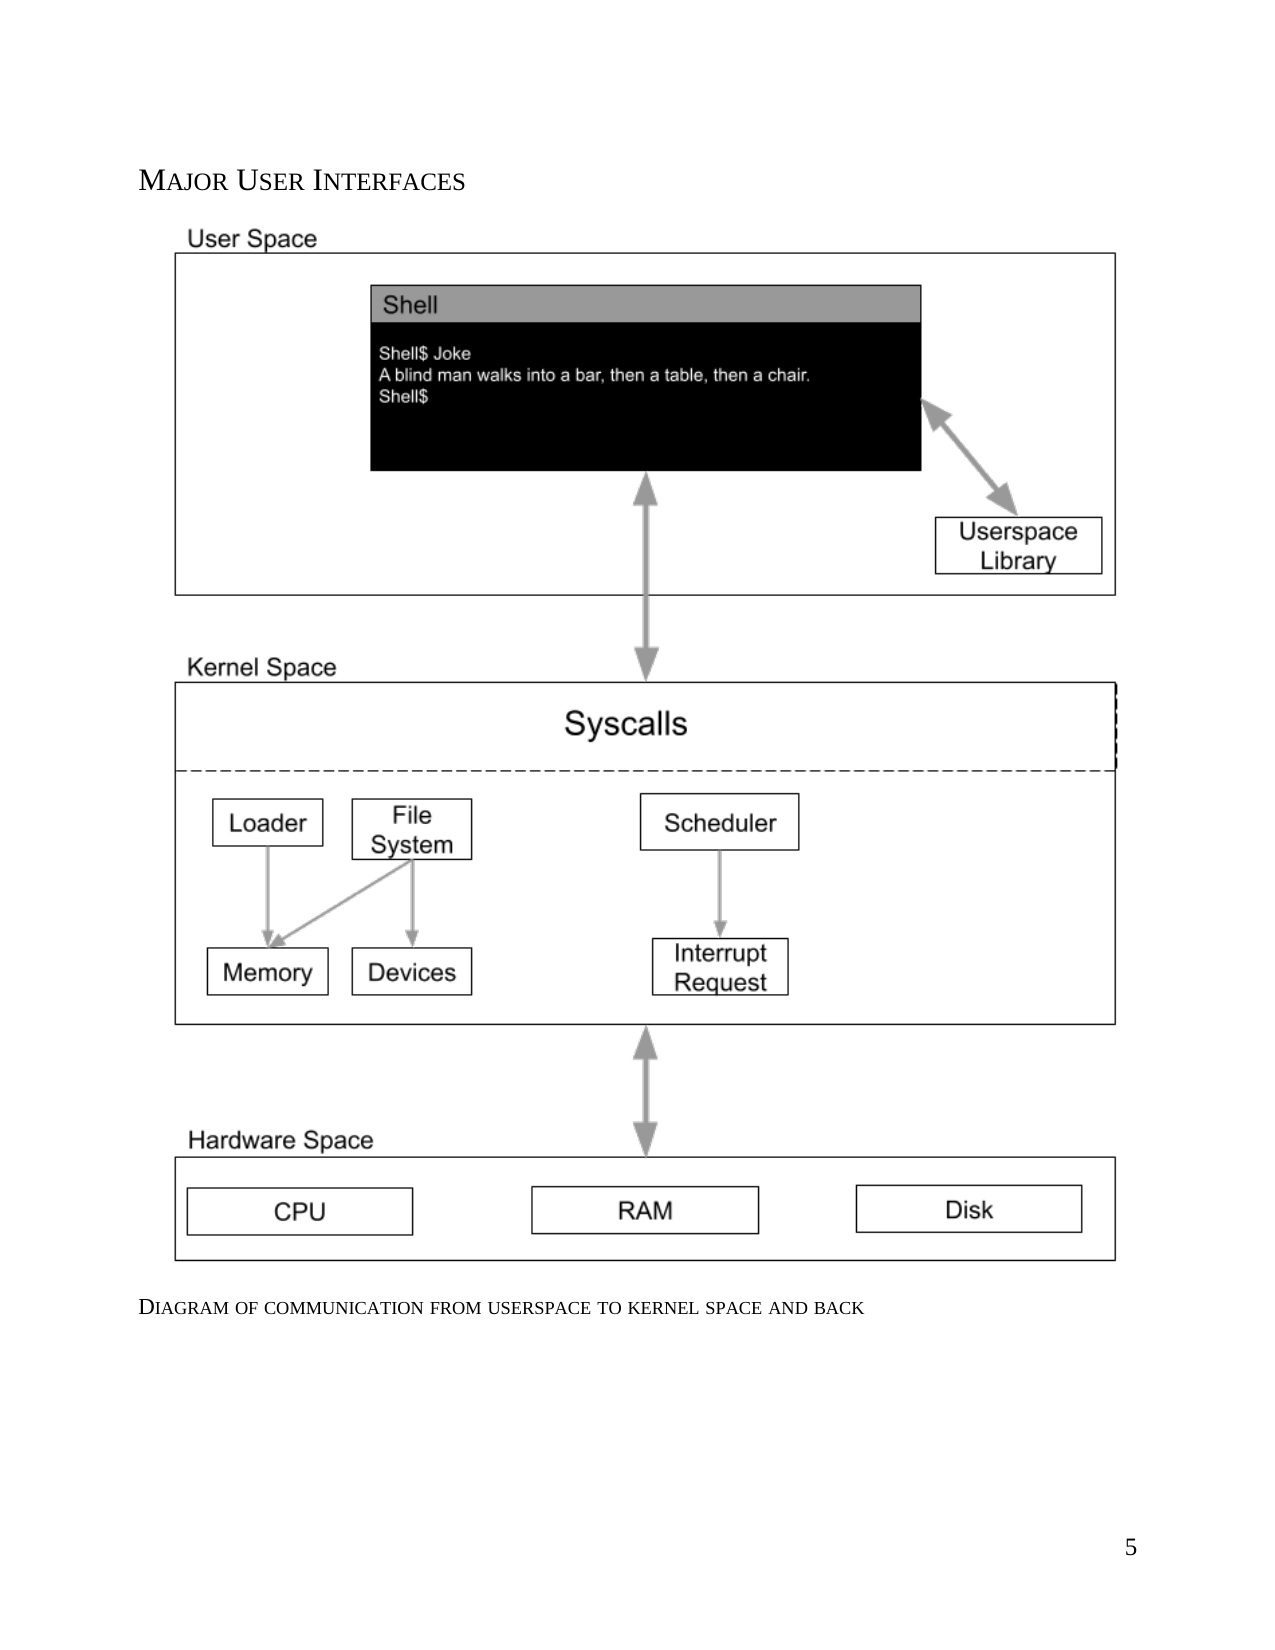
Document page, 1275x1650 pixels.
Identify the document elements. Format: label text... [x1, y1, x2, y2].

picture [138, 203, 1160, 1268]
subtitle Major User Interfaces [138, 161, 1137, 197]
subtitle Diagram of communication from userspace to kernel space and back [138, 1293, 1137, 1319]
